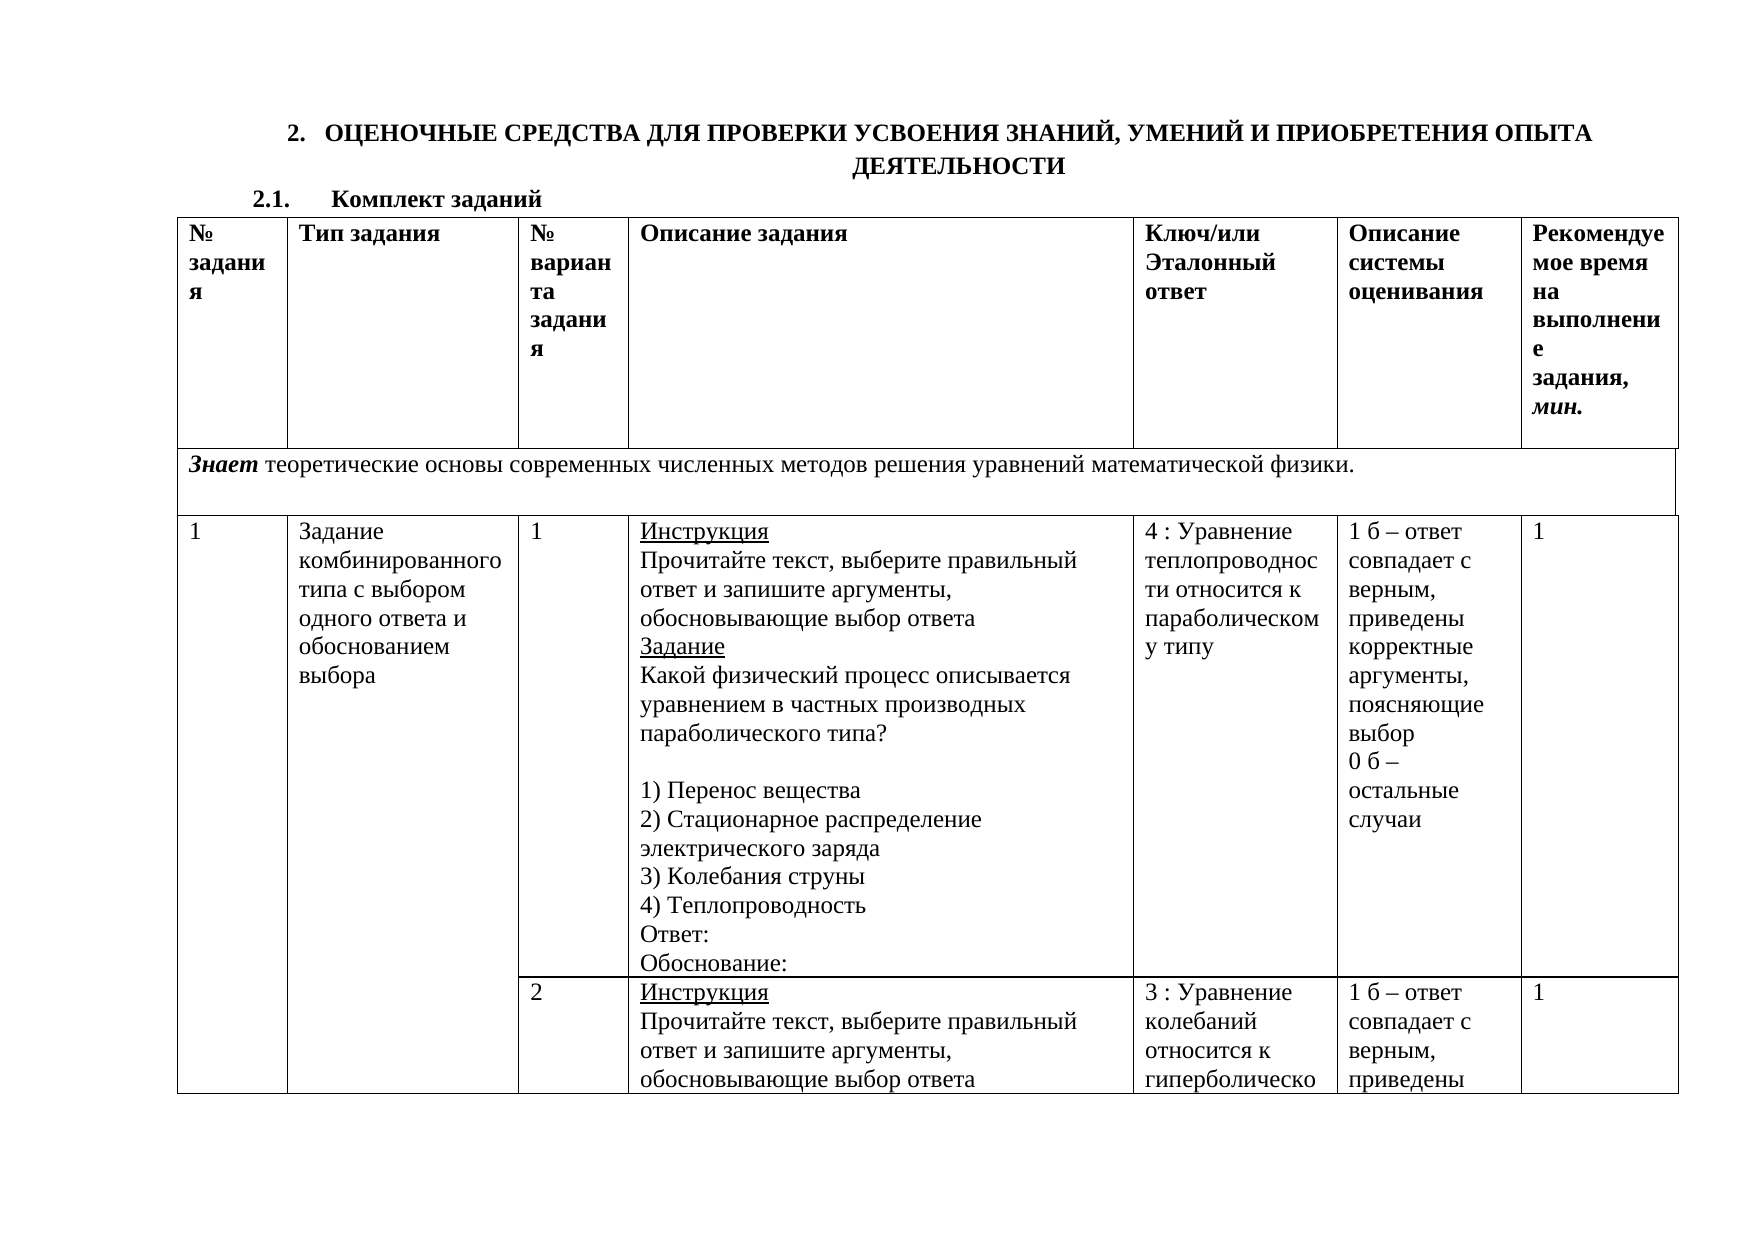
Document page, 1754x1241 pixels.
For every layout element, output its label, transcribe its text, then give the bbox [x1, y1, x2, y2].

table_header Рекомендуемое время на выполнение задания, мин. [1522, 218, 1678, 448]
table_cell 2 [519, 978, 628, 1092]
table_cell 4 : Уравнение теплопроводности относится к параболическому типу [1134, 516, 1337, 976]
table_cell 1 [1522, 978, 1678, 1092]
table_cell Инструкция Прочитайте текст, выберите правильный ответ и запишите аргументы, обосновывающие выбор ответа Задание Какой физический процесс описывается уравнением в частных производных параболического типа? Перенос вещества Стационарное распределение электрического заряда Колебания струны Теплопроводность Ответ: Обоснование: [629, 516, 1133, 976]
table_header Описание задания [629, 218, 1133, 448]
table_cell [1134, 978, 1337, 1092]
table_cell 1 б – ответ совпадает с верным, приведены корректные аргументы, поясняющие выбор 0 б – остальные случаи [1338, 516, 1521, 976]
table_cell 1 [1522, 516, 1678, 976]
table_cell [1338, 978, 1521, 1092]
table_cell 1 [178, 516, 287, 1092]
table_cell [629, 978, 1133, 1092]
list Комплект заданий [252, 184, 1665, 213]
list ОЦЕНОЧНЫЕ СРЕДСТВА ДЛЯ ПРОВЕРКИ УСВОЕНИЯ ЗНАНИЙ, УМЕНИЙ И ПРИОБРЕТЕНИЯ ОПЫТА ДЕЯТЕЛЬНОСТИ [215, 118, 1665, 180]
table_header № варианта задания [519, 218, 628, 448]
table_header Описание системы оценивания [1338, 218, 1521, 448]
table_header Ключ/или Эталонный ответ [1134, 218, 1337, 448]
table_cell Знает теоретические основы современных численных методов решения уравнений математической физики. [178, 449, 1675, 515]
table_header Тип задания [288, 218, 518, 448]
table_cell Задание комбинированного типа с выбором одного ответа и обоснованием выбора [288, 516, 518, 1092]
table_cell 1 [519, 516, 628, 976]
table_header № задания [178, 218, 287, 448]
